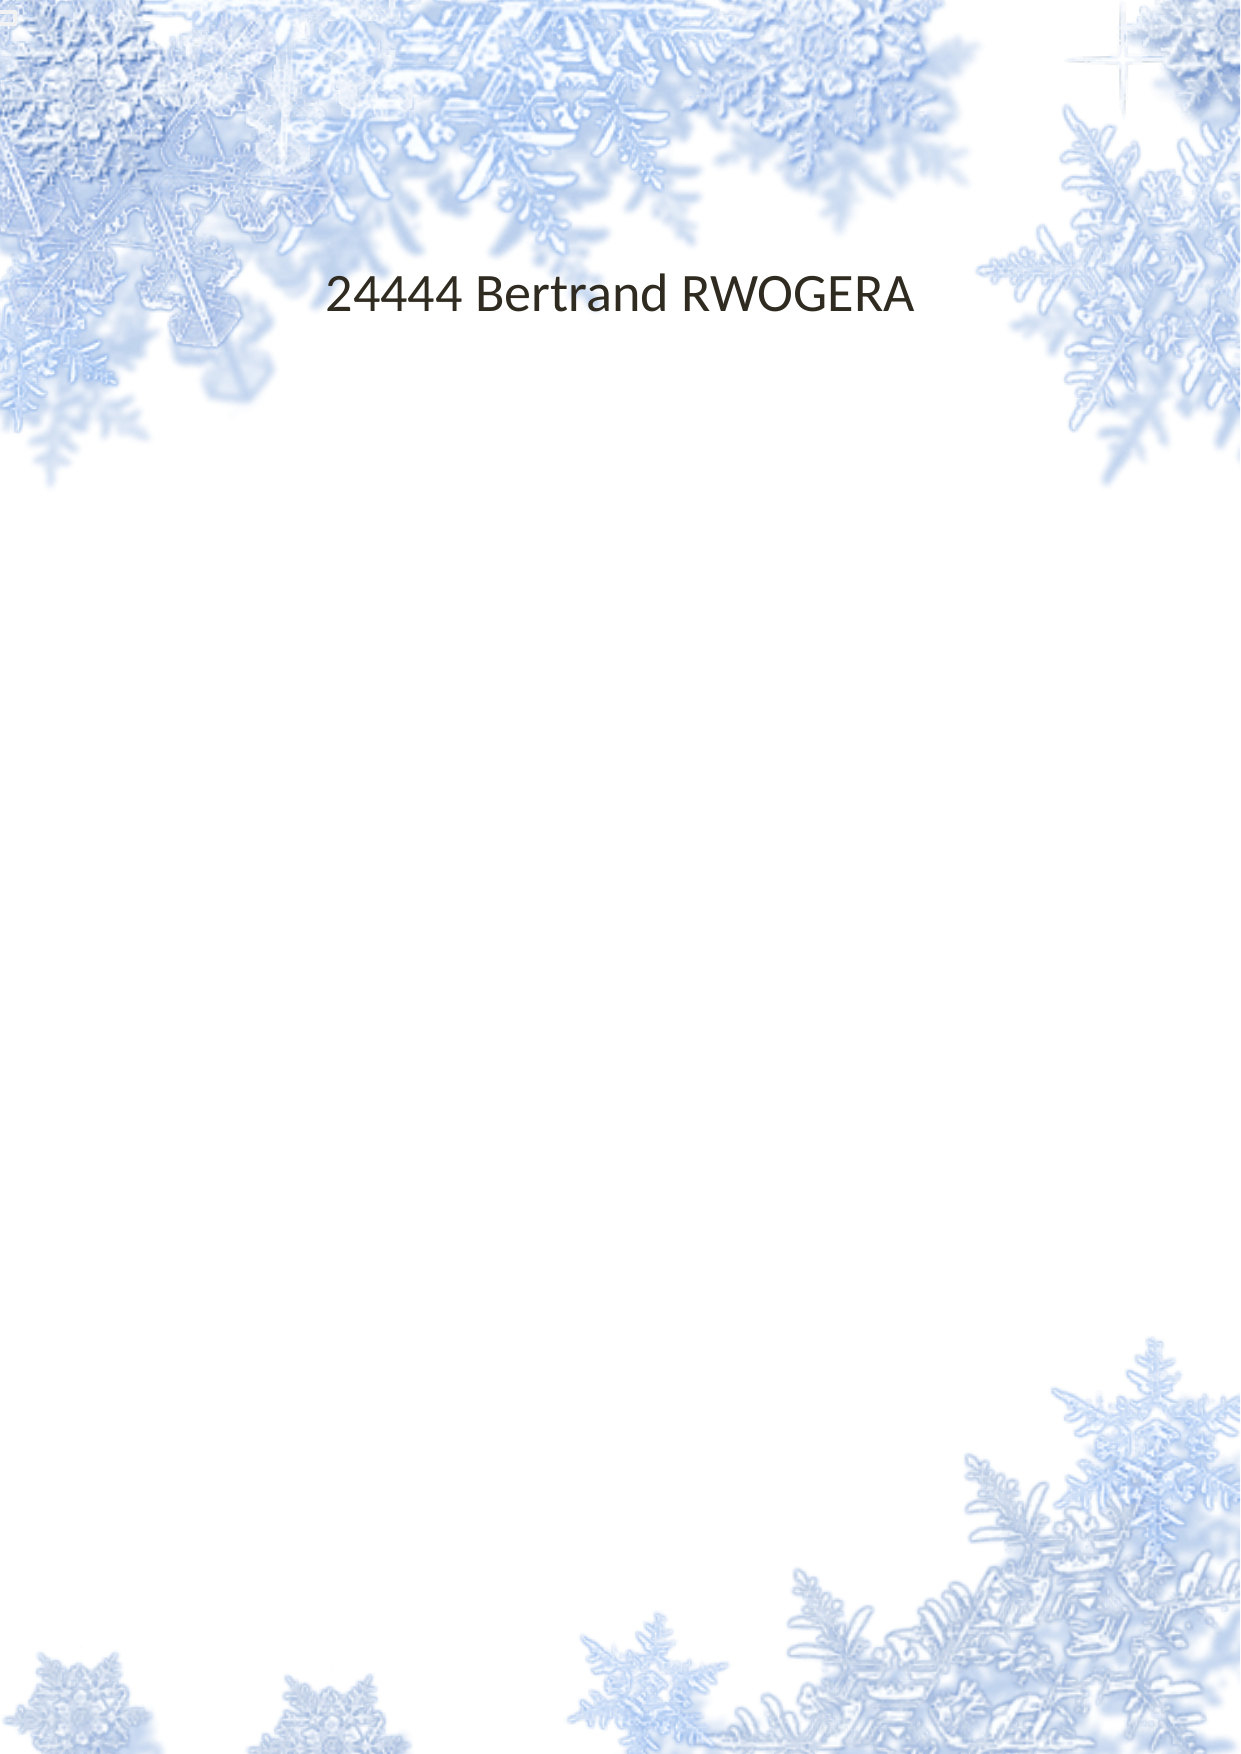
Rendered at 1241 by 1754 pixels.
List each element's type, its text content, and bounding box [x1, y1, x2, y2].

text 24444 Bertrand RWOGERA [0, 243, 1240, 340]
picture [0, 0, 1241, 698]
picture [0, 1113, 1241, 1754]
picture [0, 14, 13, 22]
